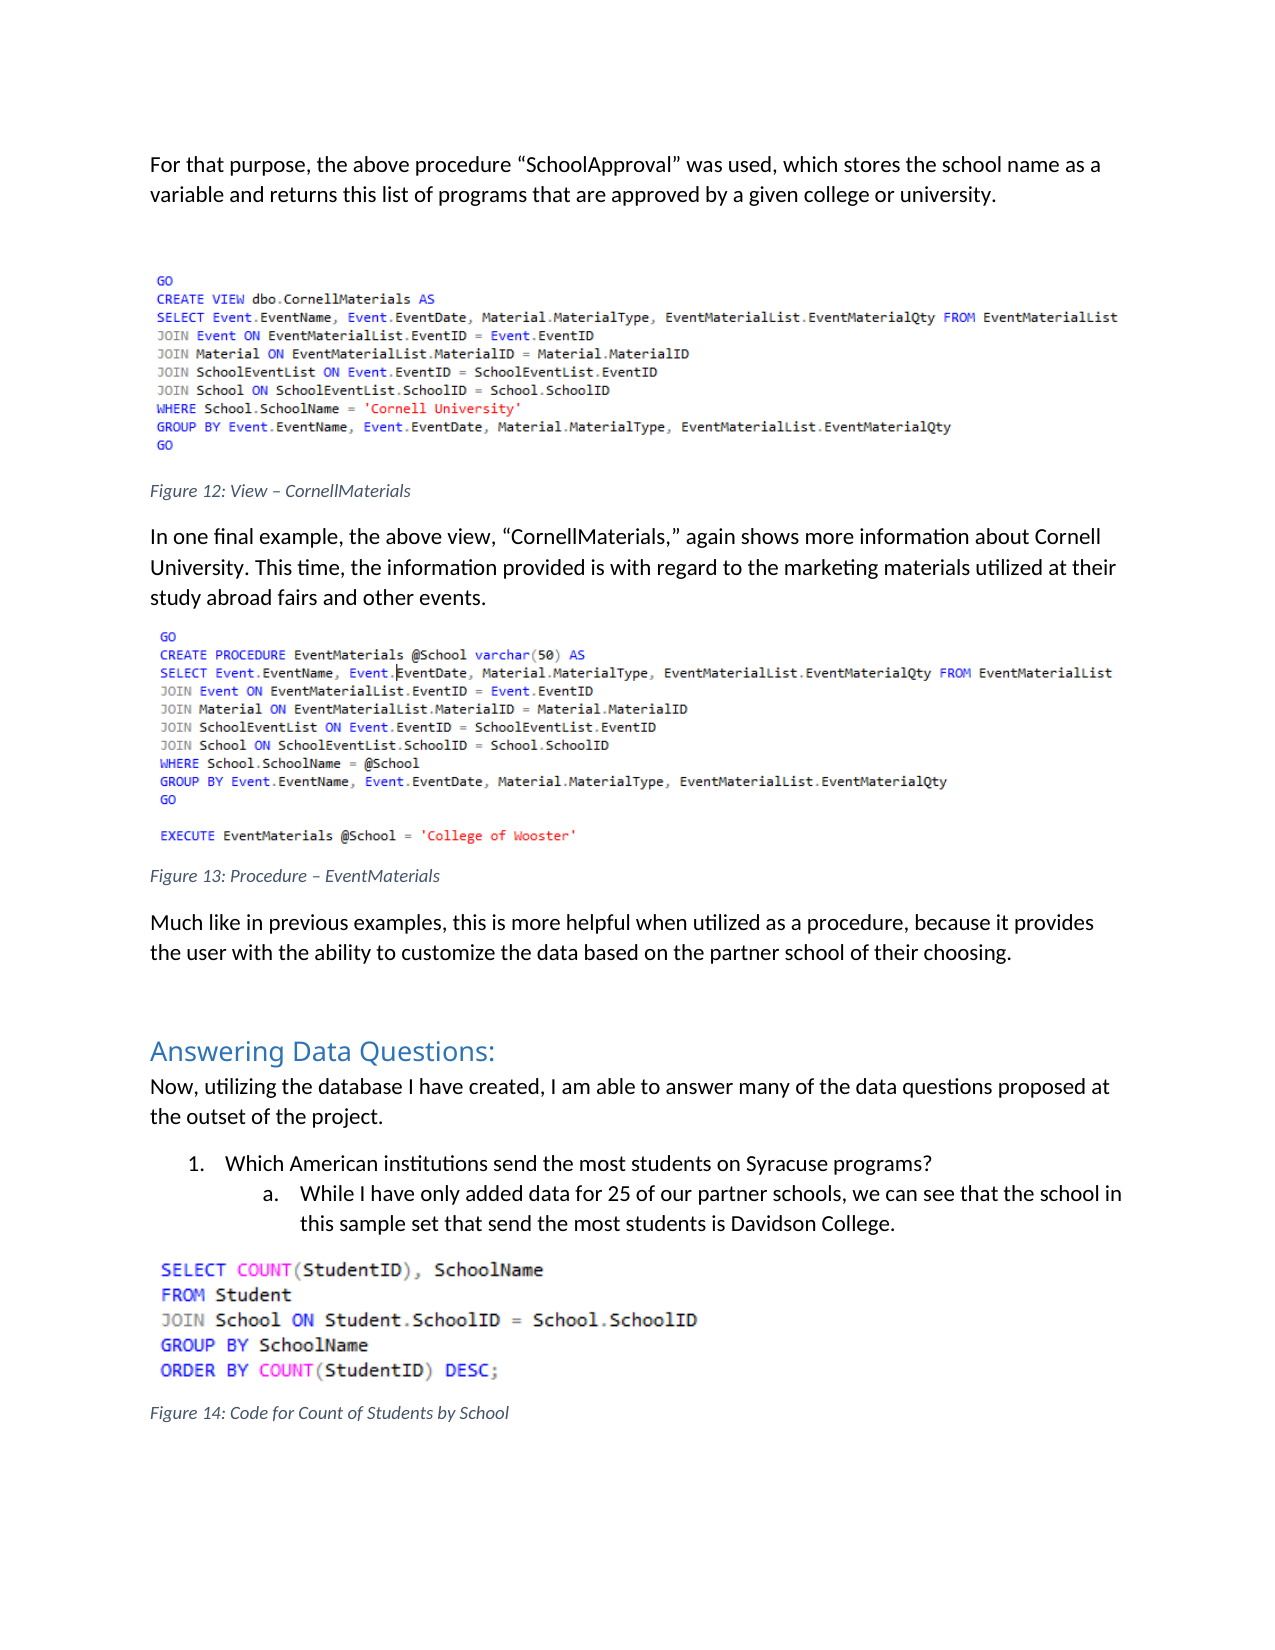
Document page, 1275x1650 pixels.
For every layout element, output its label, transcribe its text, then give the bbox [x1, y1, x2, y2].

list While I have only added data for 25 of our partner schools, we can see that the school in this sample set that send the most students is Davidson College. [262, 1179, 1125, 1237]
subtitle Answering Data Questions: [150, 1032, 1125, 1069]
text In one final example, the above view, “CornellMaterials,” again shows more information about Cornell University. This time, the information provided is with regard to the marketing materials utilized at their study abroad fairs and other events. [150, 522, 1125, 611]
text Now, utilizing the database I have created, I am able to answer many of the data questions proposed at the outset of the project. [150, 1072, 1125, 1130]
text For that purpose, the above procedure “SchoolApproval” was used, which stores the school name as a variable and returns this list of programs that are approved by a given college or university. [150, 150, 1125, 208]
picture [150, 273, 1125, 460]
picture [150, 629, 1125, 846]
text Much like in previous examples, this is more helpful when utilized as a procedure, because it provides the user with the ability to customize the data based on the partner school of their choosing. [150, 908, 1125, 966]
list Which American institutions send the most students on Syracuse programs? [187, 1149, 1125, 1177]
picture [150, 1256, 713, 1383]
